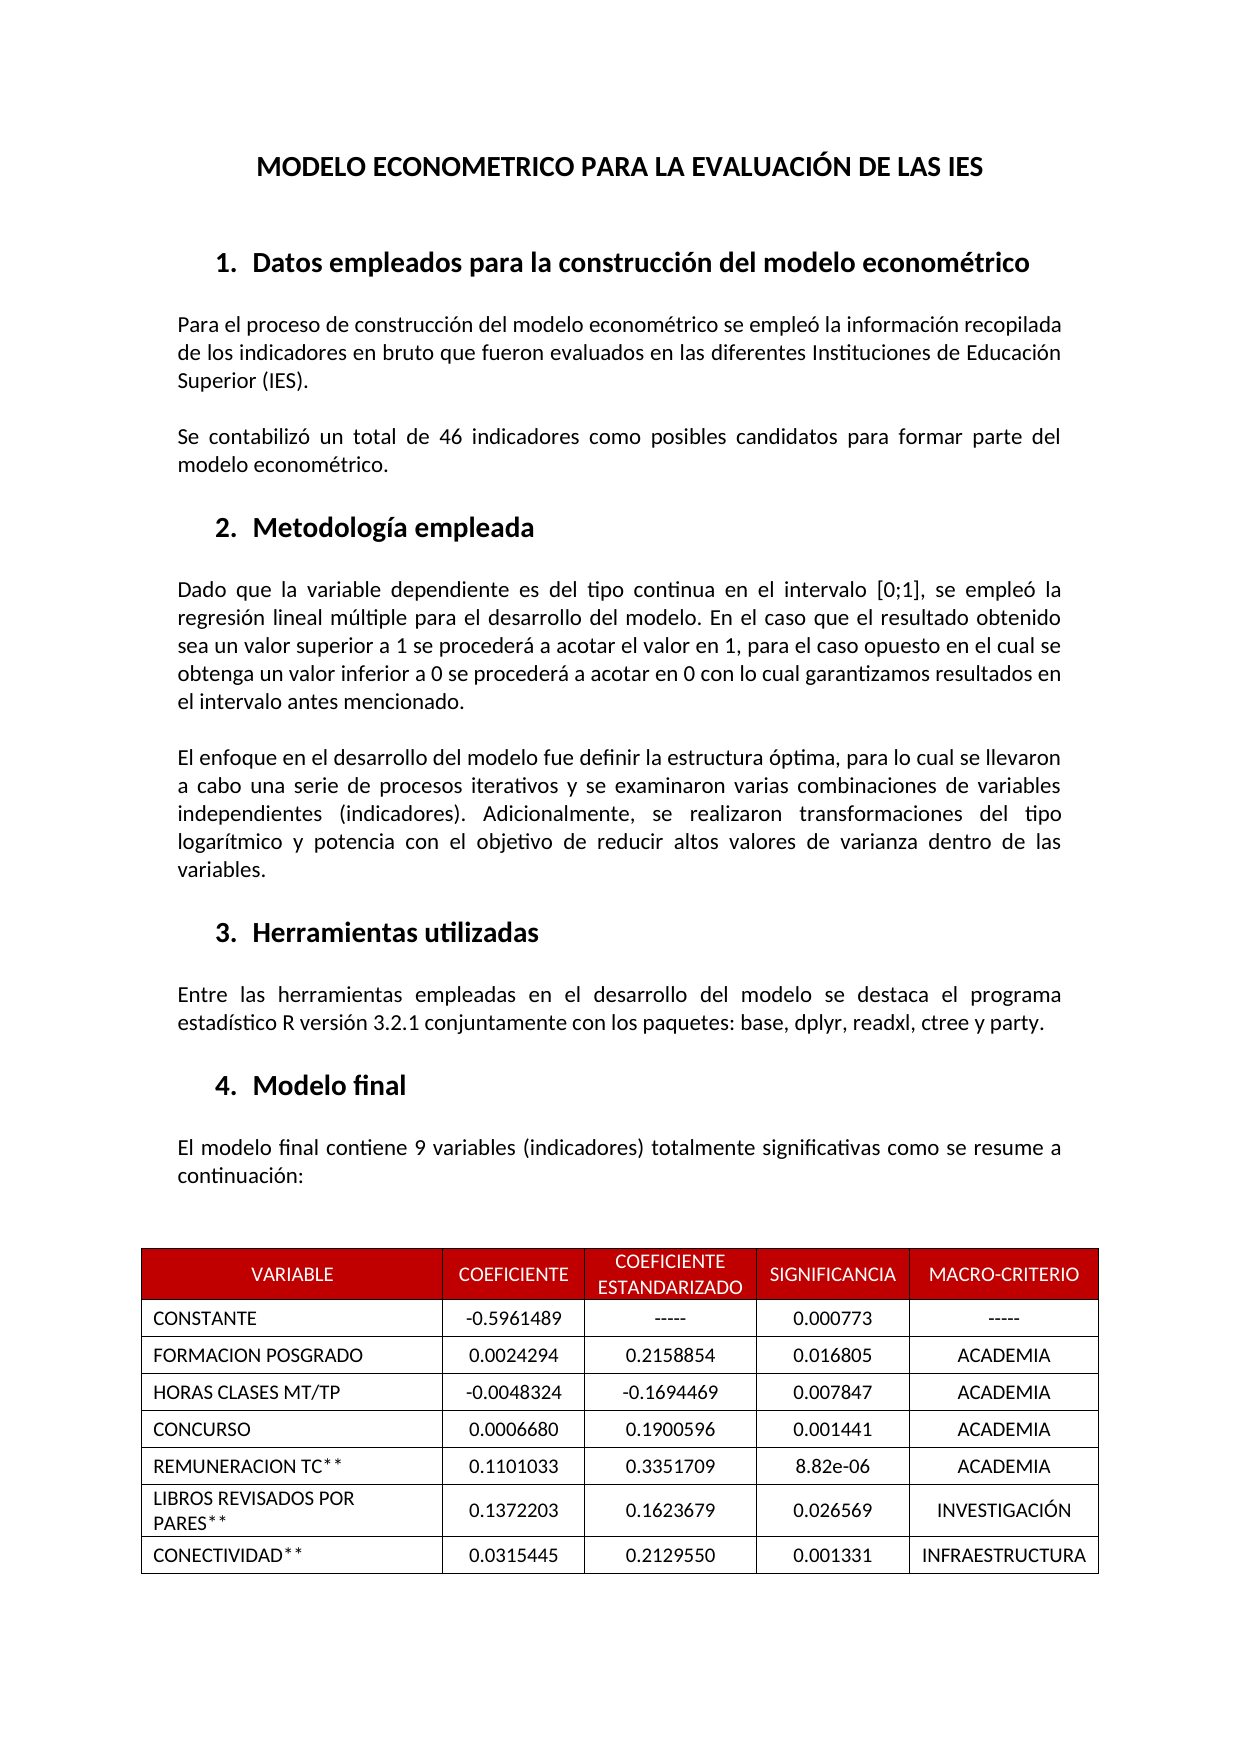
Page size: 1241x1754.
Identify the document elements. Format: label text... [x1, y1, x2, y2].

table_cell ----- [910, 1300, 1098, 1336]
table_cell -0.1694469 [585, 1374, 756, 1410]
table_cell CONSTANTE [142, 1300, 442, 1336]
text Entre las herramientas empleadas en el desarrollo del modelo se destaca el programa estadístico R versión 3.2.1 conjuntamente con los paquetes: base, dplyr, readxl, ctree y party. [177, 980, 1063, 1036]
list Modelo final [215, 1067, 1063, 1102]
table_cell ----- [585, 1300, 756, 1336]
table_cell 0.0315445 [443, 1537, 584, 1572]
table_header MACRO-CRITERIO [910, 1249, 1098, 1299]
table_cell ACADEMIA [910, 1337, 1098, 1373]
text Se contabilizó un total de 46 indicadores como posibles candidatos para formar parte del modelo econométrico. [177, 422, 1063, 478]
table_header VARIABLE [142, 1249, 442, 1299]
table_cell 8.82e-06 [757, 1448, 909, 1484]
table_cell 0.1623679 [585, 1485, 756, 1536]
table_cell 0.026569 [757, 1485, 909, 1536]
table_cell 0.2158854 [585, 1337, 756, 1373]
table_cell FORMACION POSGRADO [142, 1337, 442, 1373]
table_header COEFICIENTE ESTANDARIZADO [585, 1249, 756, 1299]
table_cell ACADEMIA [910, 1448, 1098, 1484]
text El enfoque en el desarrollo del modelo fue definir la estructura óptima, para lo cual se llevaron a cabo una serie de procesos iterativos y se examinaron varias combinaciones de variables independientes (indicadores). Adicionalmente, se realizaron transformaciones del tipo logarítmico y potencia con el objetivo de reducir altos valores de varianza dentro de las variables. [177, 743, 1063, 883]
table_cell ACADEMIA [910, 1374, 1098, 1410]
text El modelo final contiene 9 variables (indicadores) totalmente significativas como se resume a continuación: [177, 1133, 1063, 1189]
list Herramientas utilizadas [215, 914, 1063, 949]
table_cell 0.1900596 [585, 1411, 756, 1447]
table_cell CONCURSO [142, 1411, 442, 1447]
table_cell INFRAESTRUCTURA [910, 1537, 1098, 1572]
table_cell 0.001441 [757, 1411, 909, 1447]
table_cell 0.2129550 [585, 1537, 756, 1572]
text Dado que la variable dependiente es del tipo continua en el intervalo [0;1], se empleó la regresión lineal múltiple para el desarrollo del modelo. En el caso que el resultado obtenido sea un valor superior a 1 se procederá a acotar el valor en 1, para el caso opuesto en el cual se obtenga un valor inferior a 0 se procederá a acotar en 0 con lo cual garantizamos resultados en el intervalo antes mencionado. [177, 575, 1063, 715]
list Datos empleados para la construcción del modelo econométrico [215, 244, 1063, 280]
table_cell REMUNERACION TC** [142, 1448, 442, 1484]
table_cell -0.5961489 [443, 1300, 584, 1336]
table_cell 0.007847 [757, 1374, 909, 1410]
table_cell -0.0048324 [443, 1374, 584, 1410]
text MODELO ECONOMETRICO PARA LA EVALUACIÓN DE LAS IES [177, 148, 1063, 183]
table_cell 0.0006680 [443, 1411, 584, 1447]
table_cell LIBROS REVISADOS POR PARES** [142, 1485, 442, 1536]
table_cell 0.1372203 [443, 1485, 584, 1536]
table_cell 0.1101033 [443, 1448, 584, 1484]
list Metodología empleada [215, 509, 1063, 545]
table_header COEFICIENTE [443, 1249, 584, 1299]
table_cell CONECTIVIDAD** [142, 1537, 442, 1572]
table_cell 0.000773 [757, 1300, 909, 1336]
table_cell ACADEMIA [910, 1411, 1098, 1447]
table_cell 0.016805 [757, 1337, 909, 1373]
table_cell 0.001331 [757, 1537, 909, 1572]
text Para el proceso de construcción del modelo econométrico se empleó la información recopilada de los indicadores en bruto que fueron evaluados en las diferentes Instituciones de Educación Superior (IES). [177, 310, 1063, 394]
table_cell HORAS CLASES MT/TP [142, 1374, 442, 1410]
table_cell INVESTIGACIÓN [910, 1485, 1098, 1536]
table_cell 0.0024294 [443, 1337, 584, 1373]
table_header SIGNIFICANCIA [757, 1249, 909, 1299]
table_cell 0.3351709 [585, 1448, 756, 1484]
